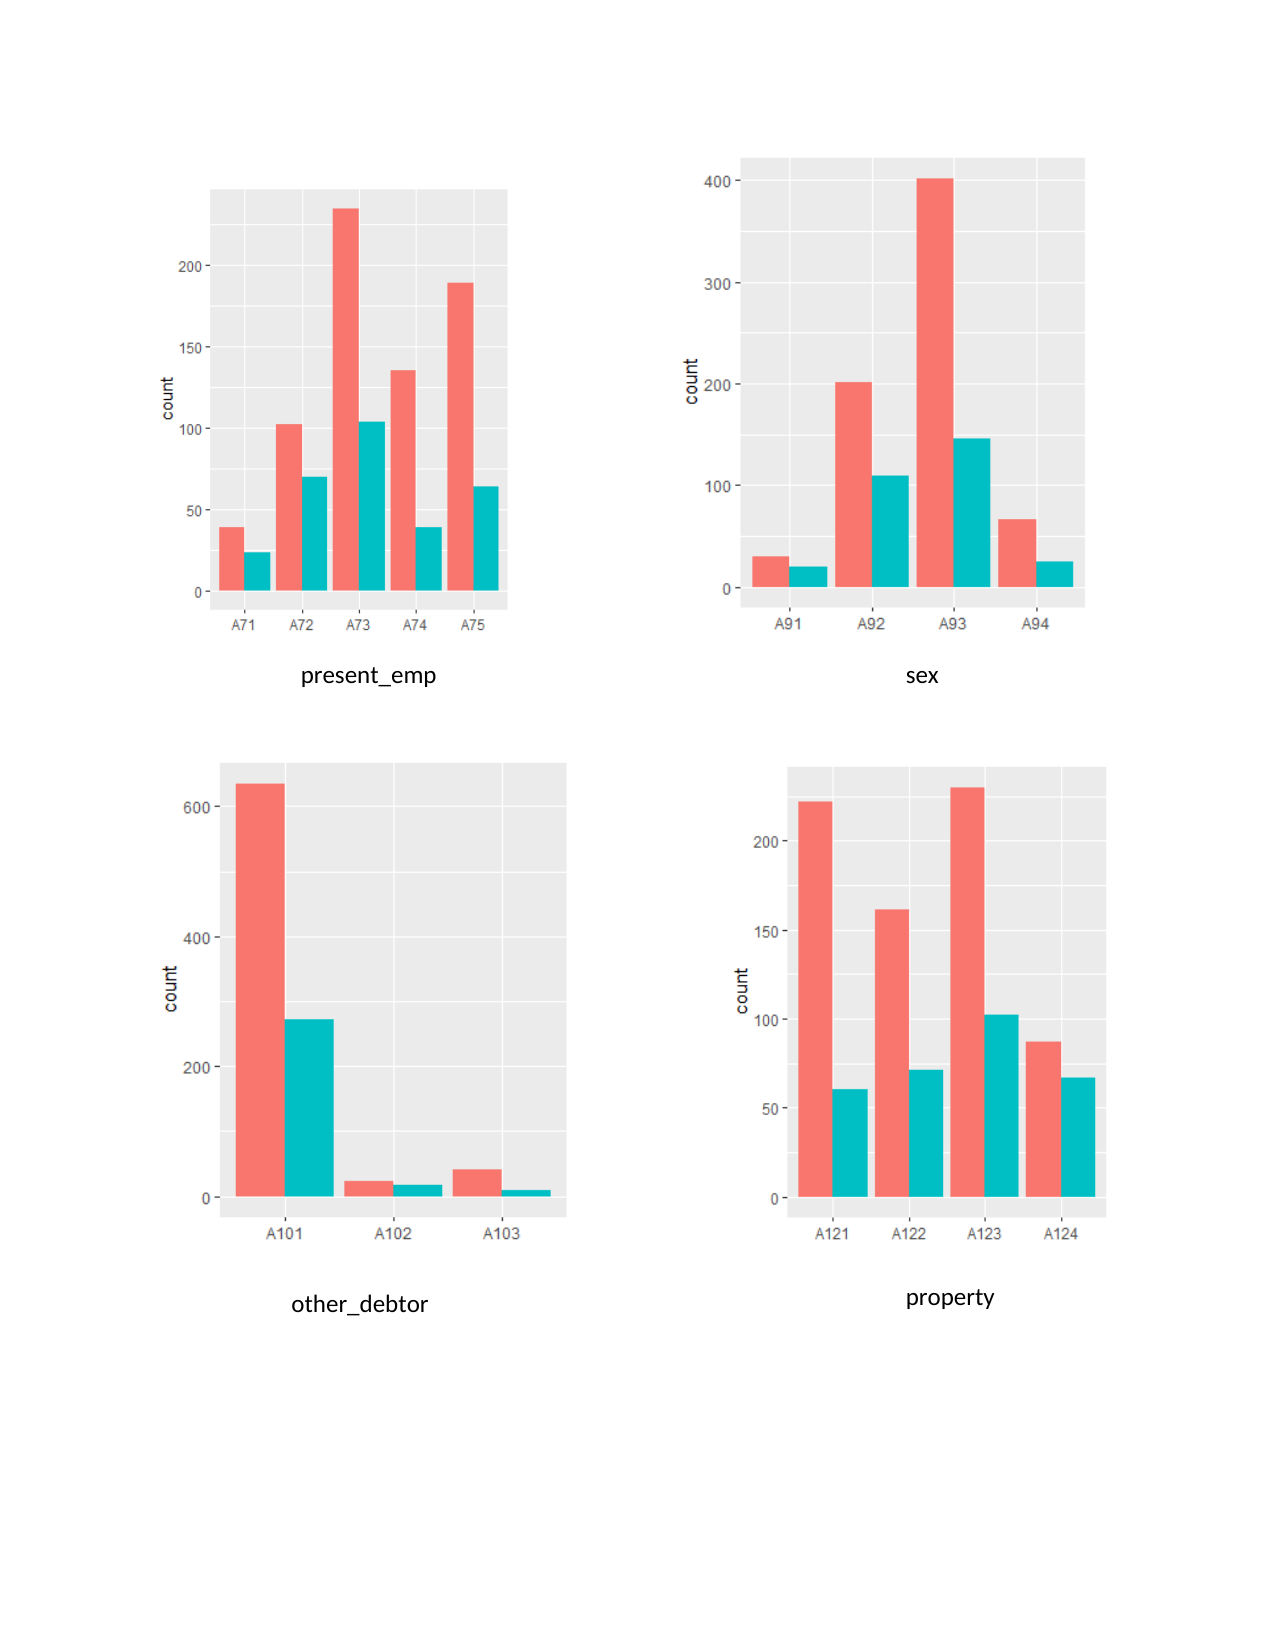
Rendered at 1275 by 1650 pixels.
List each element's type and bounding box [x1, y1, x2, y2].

picture [150, 181, 510, 641]
picture [671, 150, 1088, 641]
picture [150, 754, 567, 1251]
picture [723, 758, 1107, 1251]
